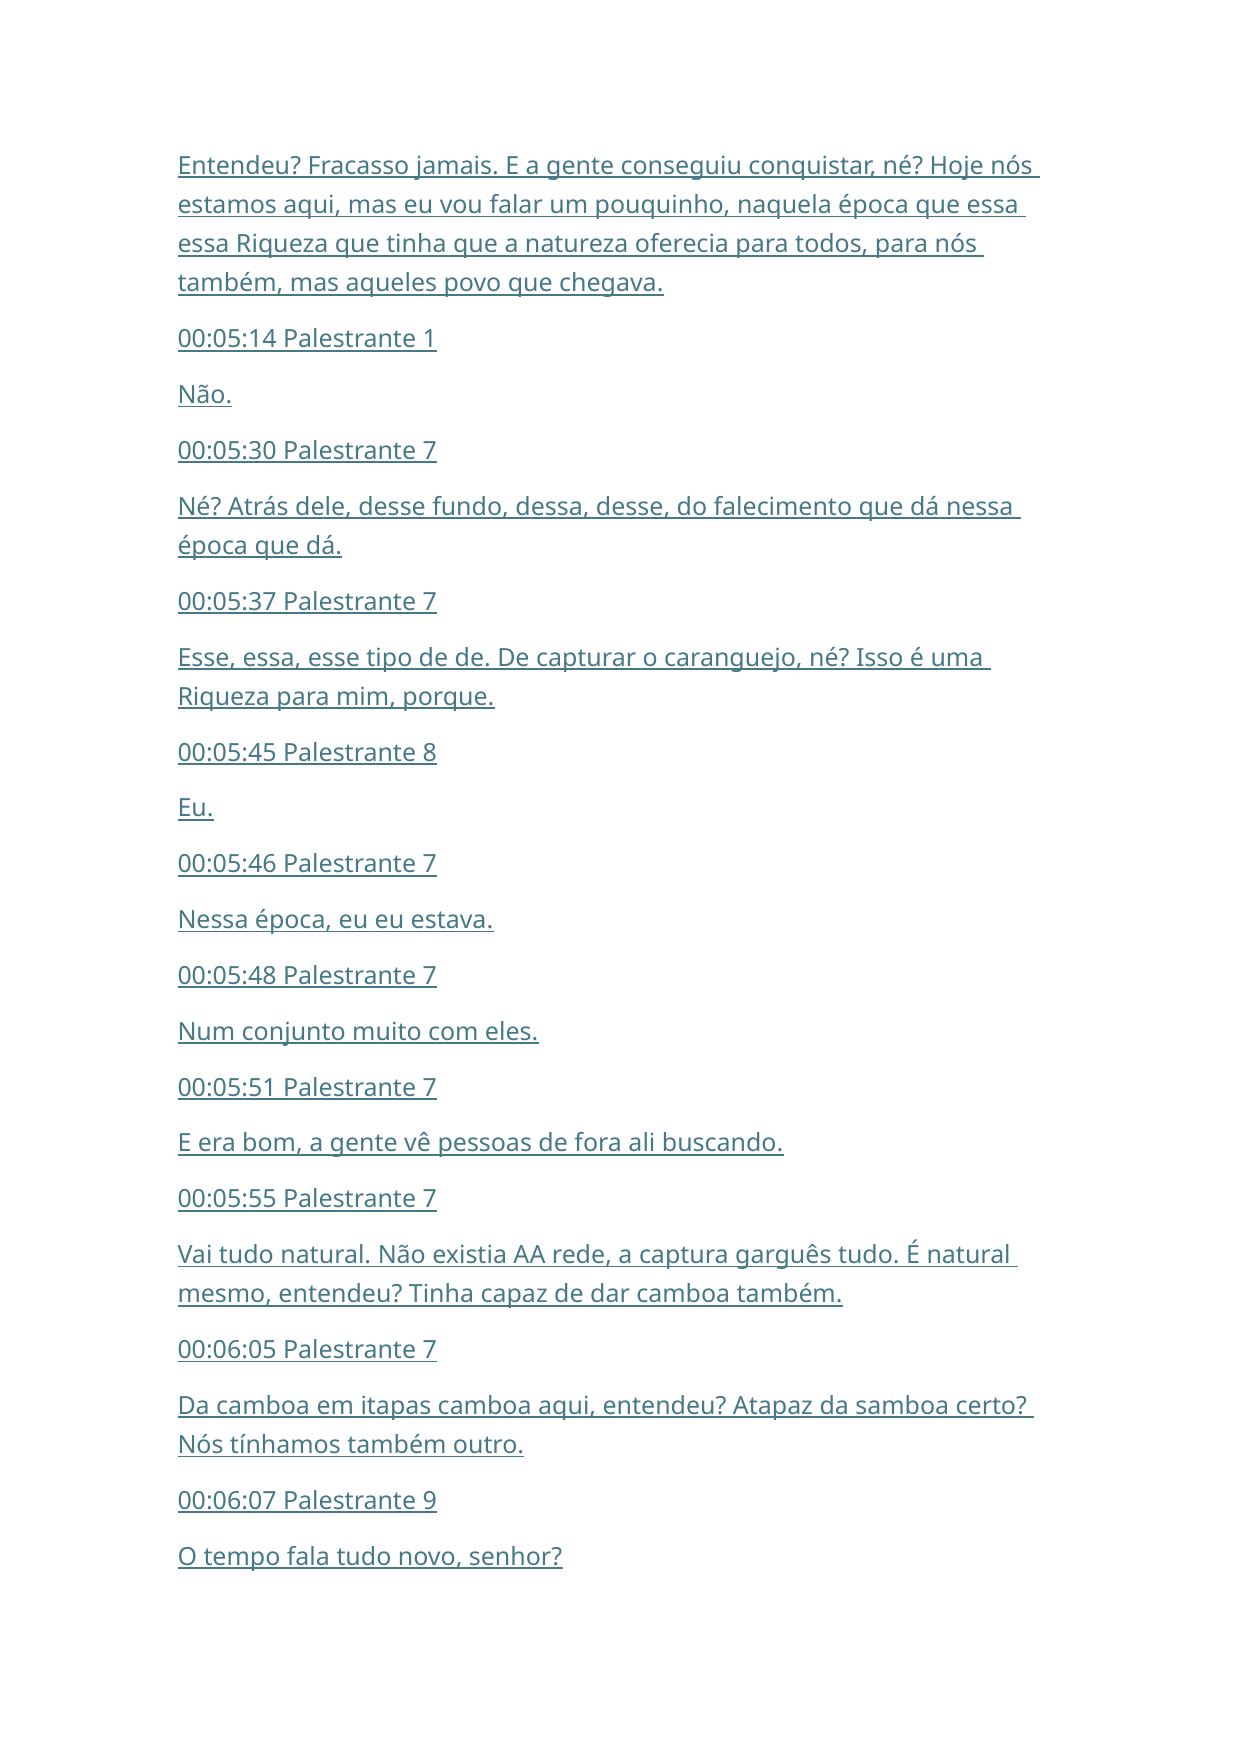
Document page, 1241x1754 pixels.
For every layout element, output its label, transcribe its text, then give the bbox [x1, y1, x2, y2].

text 00:05:51 Palestrante 7 [177, 1069, 1063, 1103]
text 00:05:30 Palestrante 7 [177, 433, 1063, 467]
text 00:06:05 Palestrante 7 [177, 1332, 1063, 1366]
text Esse, essa, esse tipo de de. De capturar o caranguejo, né? Isso é uma Riqueza para mim, porque. [177, 639, 1063, 712]
text O tempo fala tudo novo, senhor? [177, 1538, 1063, 1572]
text 00:05:37 Palestrante 7 [177, 583, 1063, 617]
text Não. [177, 377, 1063, 411]
text E era bom, a gente vê pessoas de fora ali buscando. [177, 1125, 1063, 1159]
text Da camboa em itapas camboa aqui, entendeu? Atapaz da samboa certo? Nós tínhamos também outro. [177, 1388, 1063, 1461]
text 00:05:55 Palestrante 7 [177, 1181, 1063, 1215]
text 00:05:45 Palestrante 8 [177, 734, 1063, 768]
text Vai tudo natural. Não existia AA rede, a captura garguês tudo. É natural mesmo, entendeu? Tinha capaz de dar camboa também. [177, 1237, 1063, 1310]
text 00:05:48 Palestrante 7 [177, 958, 1063, 992]
text Num conjunto muito com eles. [177, 1013, 1063, 1047]
text Eu. [177, 790, 1063, 824]
text 00:05:46 Palestrante 7 [177, 846, 1063, 880]
text Entendeu? Fracasso jamais. E a gente conseguiu conquistar, né? Hoje nós estamos aqui, mas eu vou falar um pouquinho, naquela época que essa essa Riqueza que tinha que a natureza oferecia para todos, para nós também, mas aqueles povo que chegava. [177, 148, 1063, 299]
text 00:06:07 Palestrante 9 [177, 1483, 1063, 1517]
text Nessa época, eu eu estava. [177, 902, 1063, 936]
text 00:05:14 Palestrante 1 [177, 321, 1063, 355]
text Né? Atrás dele, desse fundo, dessa, desse, do falecimento que dá nessa época que dá. [177, 488, 1063, 562]
